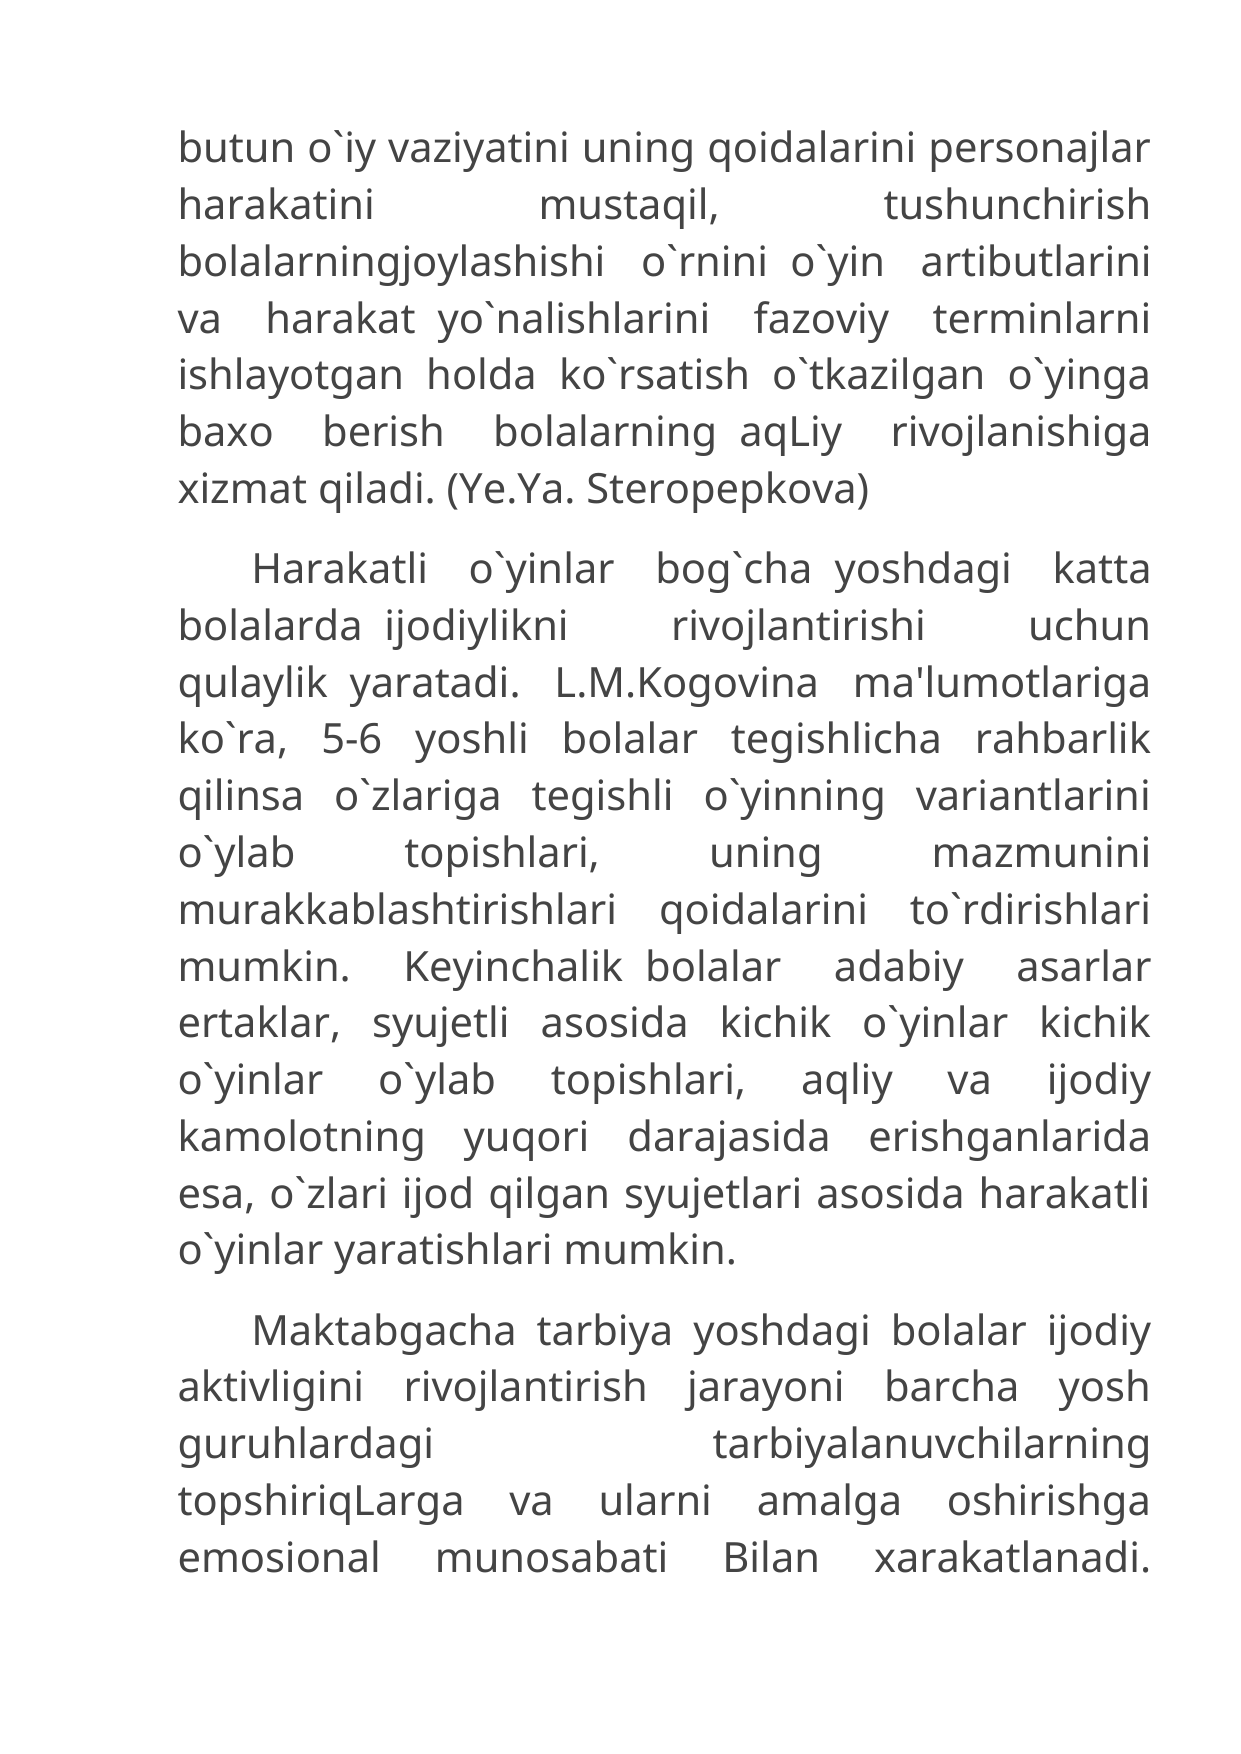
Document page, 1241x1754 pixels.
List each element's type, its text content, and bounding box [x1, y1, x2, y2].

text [177, 118, 1152, 516]
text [177, 1300, 1152, 1584]
text Harakatli o`yinlar bog`cha yoshdagi katta bolalarda ijodiylikni rivojlantirishi uchun qulaylik yaratadi. L.M.Kogovina ma'lumotlariga ko`ra, 5-6 yoshli bolalar tegishlicha rahbarlik qilinsa o`zlariga tegishli o`yinning variantlarini o`ylab topishlari, uning mazmunini murakkablashtirishlari qoidalarini to`rdirishlari mumkin. Keyinchalik bolalar adabiy asarlar ertaklar, syujetli asosida kichik o`yinlar kichik o`yinlar o`ylab topishlari, aqliy va ijodiy kamolotning yuqori darajasida erishganlarida esa, o`zlari ijod qilgan syujetlari asosida harakatli o`yinlar yaratishlari mumkin. [177, 539, 1152, 1277]
